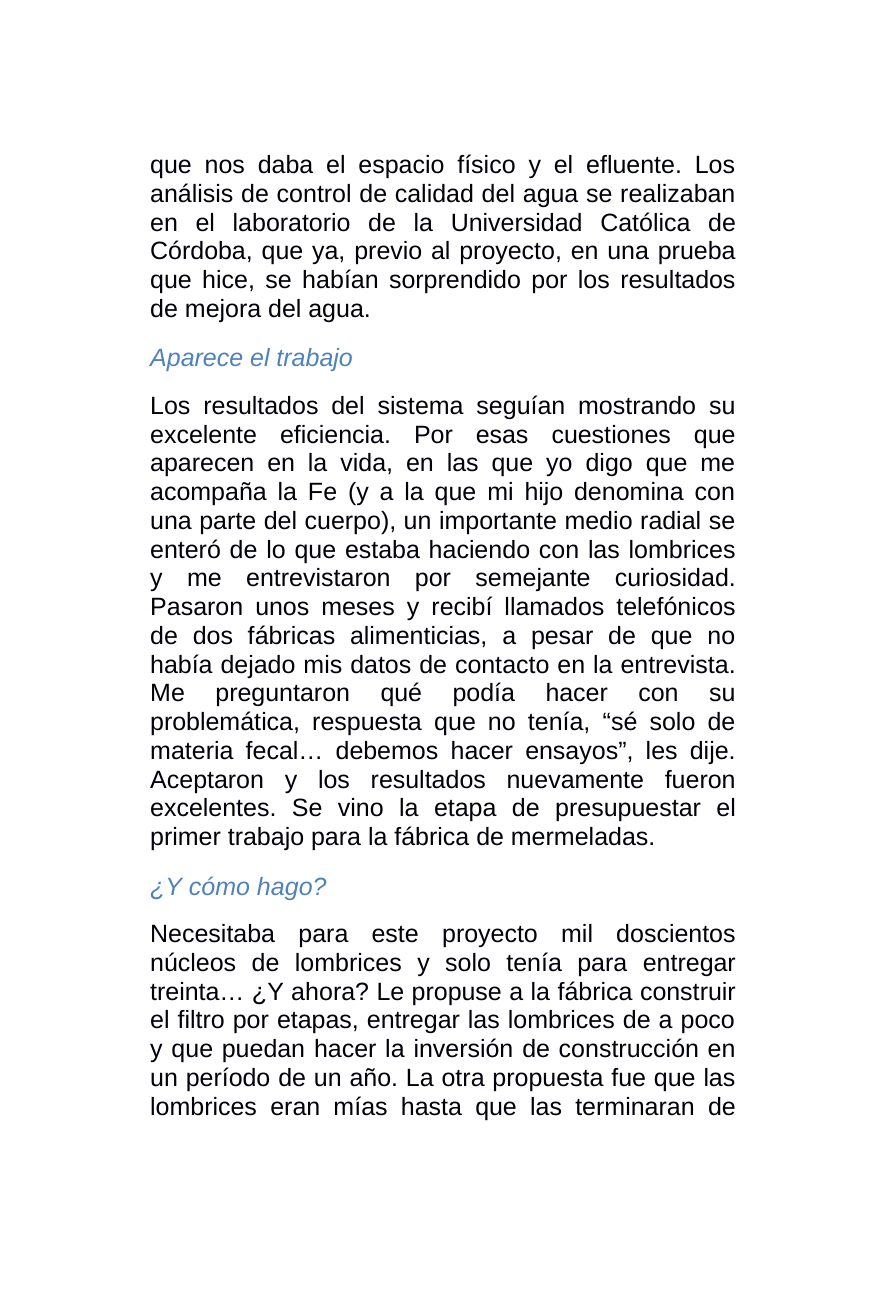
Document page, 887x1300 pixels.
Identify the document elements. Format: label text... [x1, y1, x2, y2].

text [150, 919, 736, 1120]
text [150, 150, 736, 322]
subtitle ¿Y cómo hago? [150, 872, 736, 900]
text Los resultados del sistema seguían mostrando su excelente eficiencia. Por esas cuestiones que aparecen en la vida, en las que yo digo que me acompaña la Fe (y a la que mi hijo denomina con una parte del cuerpo), un importante medio radial se enteró de lo que estaba haciendo con las lombrices y me entrevistaron por semejante curiosidad. Pasaron unos meses y recibí llamados telefónicos de dos fábricas alimenticias, a pesar de que no había dejado mis datos de contacto en la entrevista. Me preguntaron qué podía hacer con su problemática, respuesta que no tenía, “sé solo de materia fecal… debemos hacer ensayos”, les dije. Aceptaron y los resultados nuevamente fueron excelentes. Se vino la etapa de presupuestar el primer trabajo para la fábrica de mermeladas. [150, 391, 736, 851]
subtitle Aparece el trabajo [150, 343, 736, 372]
